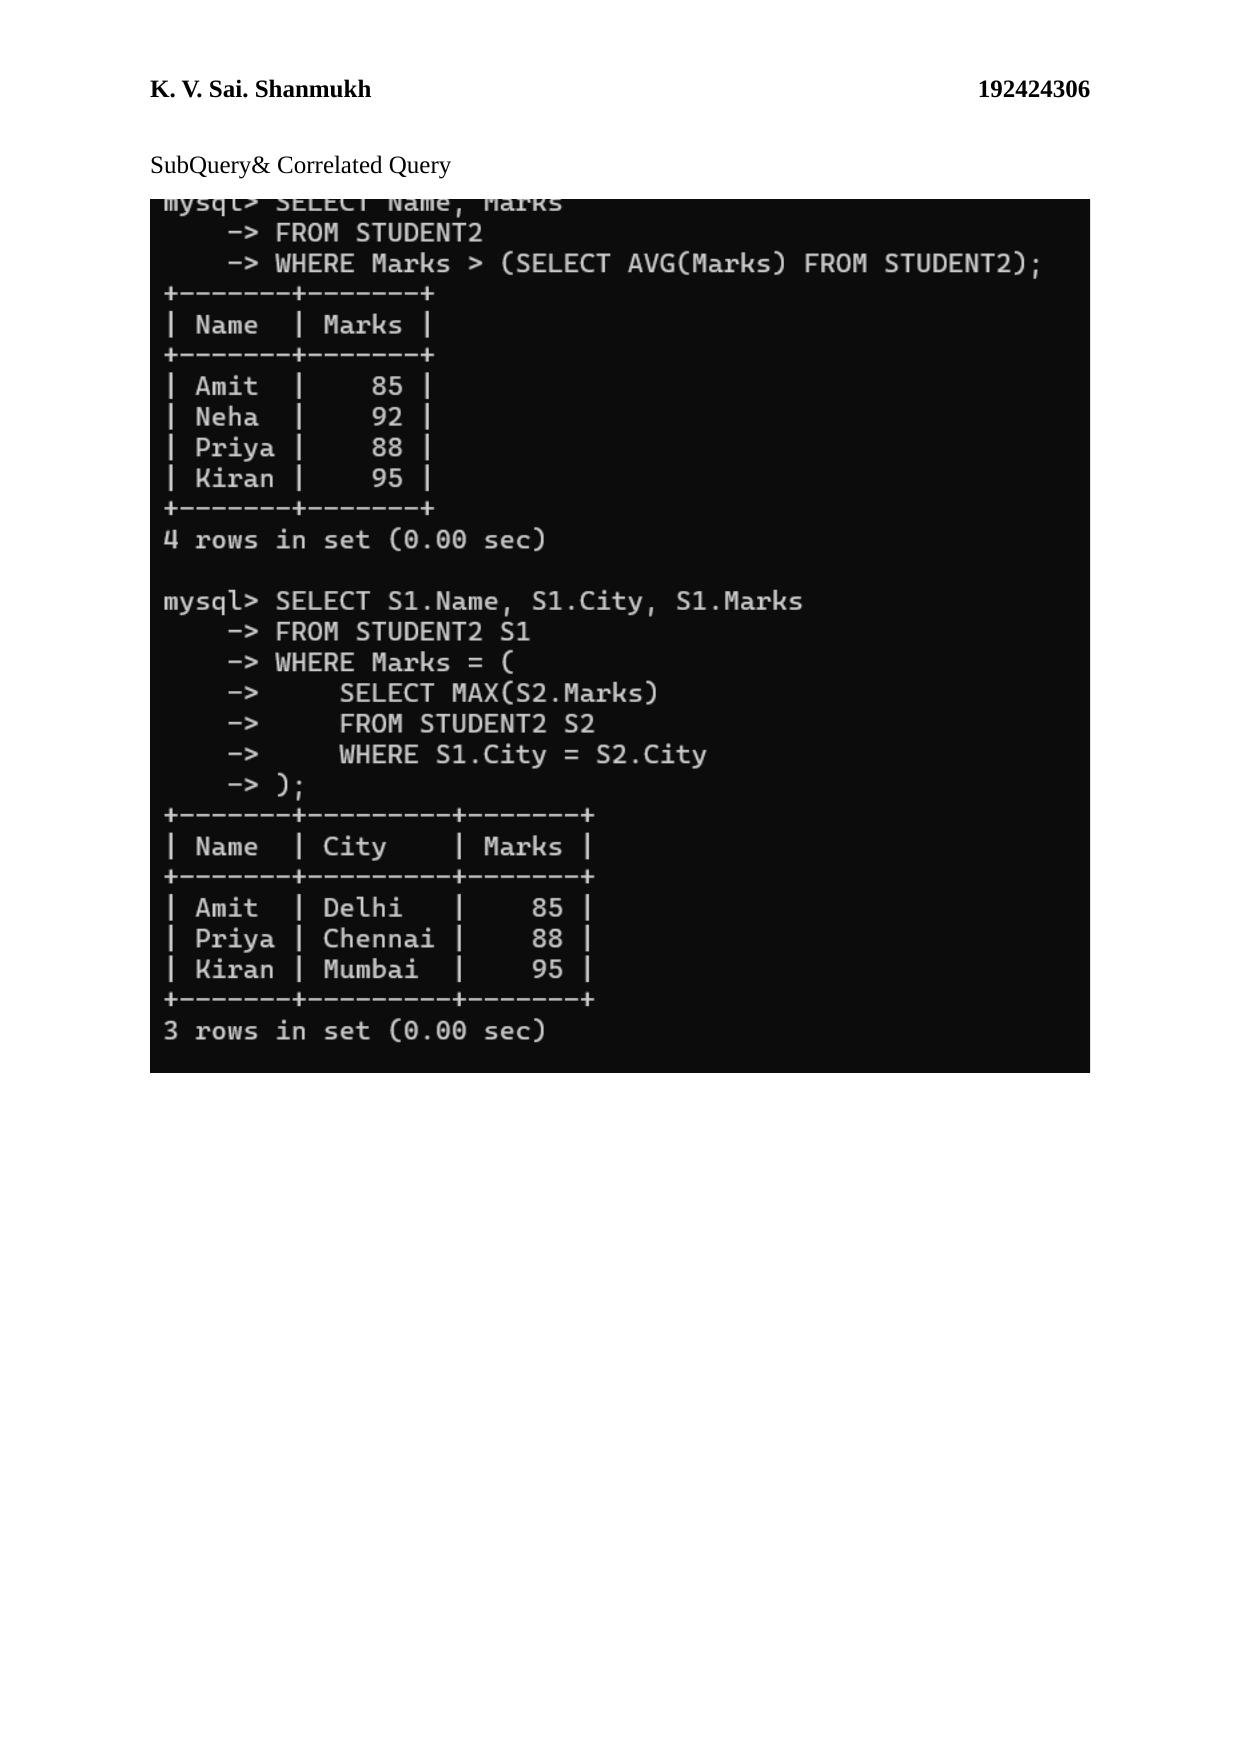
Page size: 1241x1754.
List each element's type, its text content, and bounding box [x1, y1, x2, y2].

picture [150, 199, 1091, 1073]
text SubQuery& Correlated Query [150, 150, 1090, 179]
